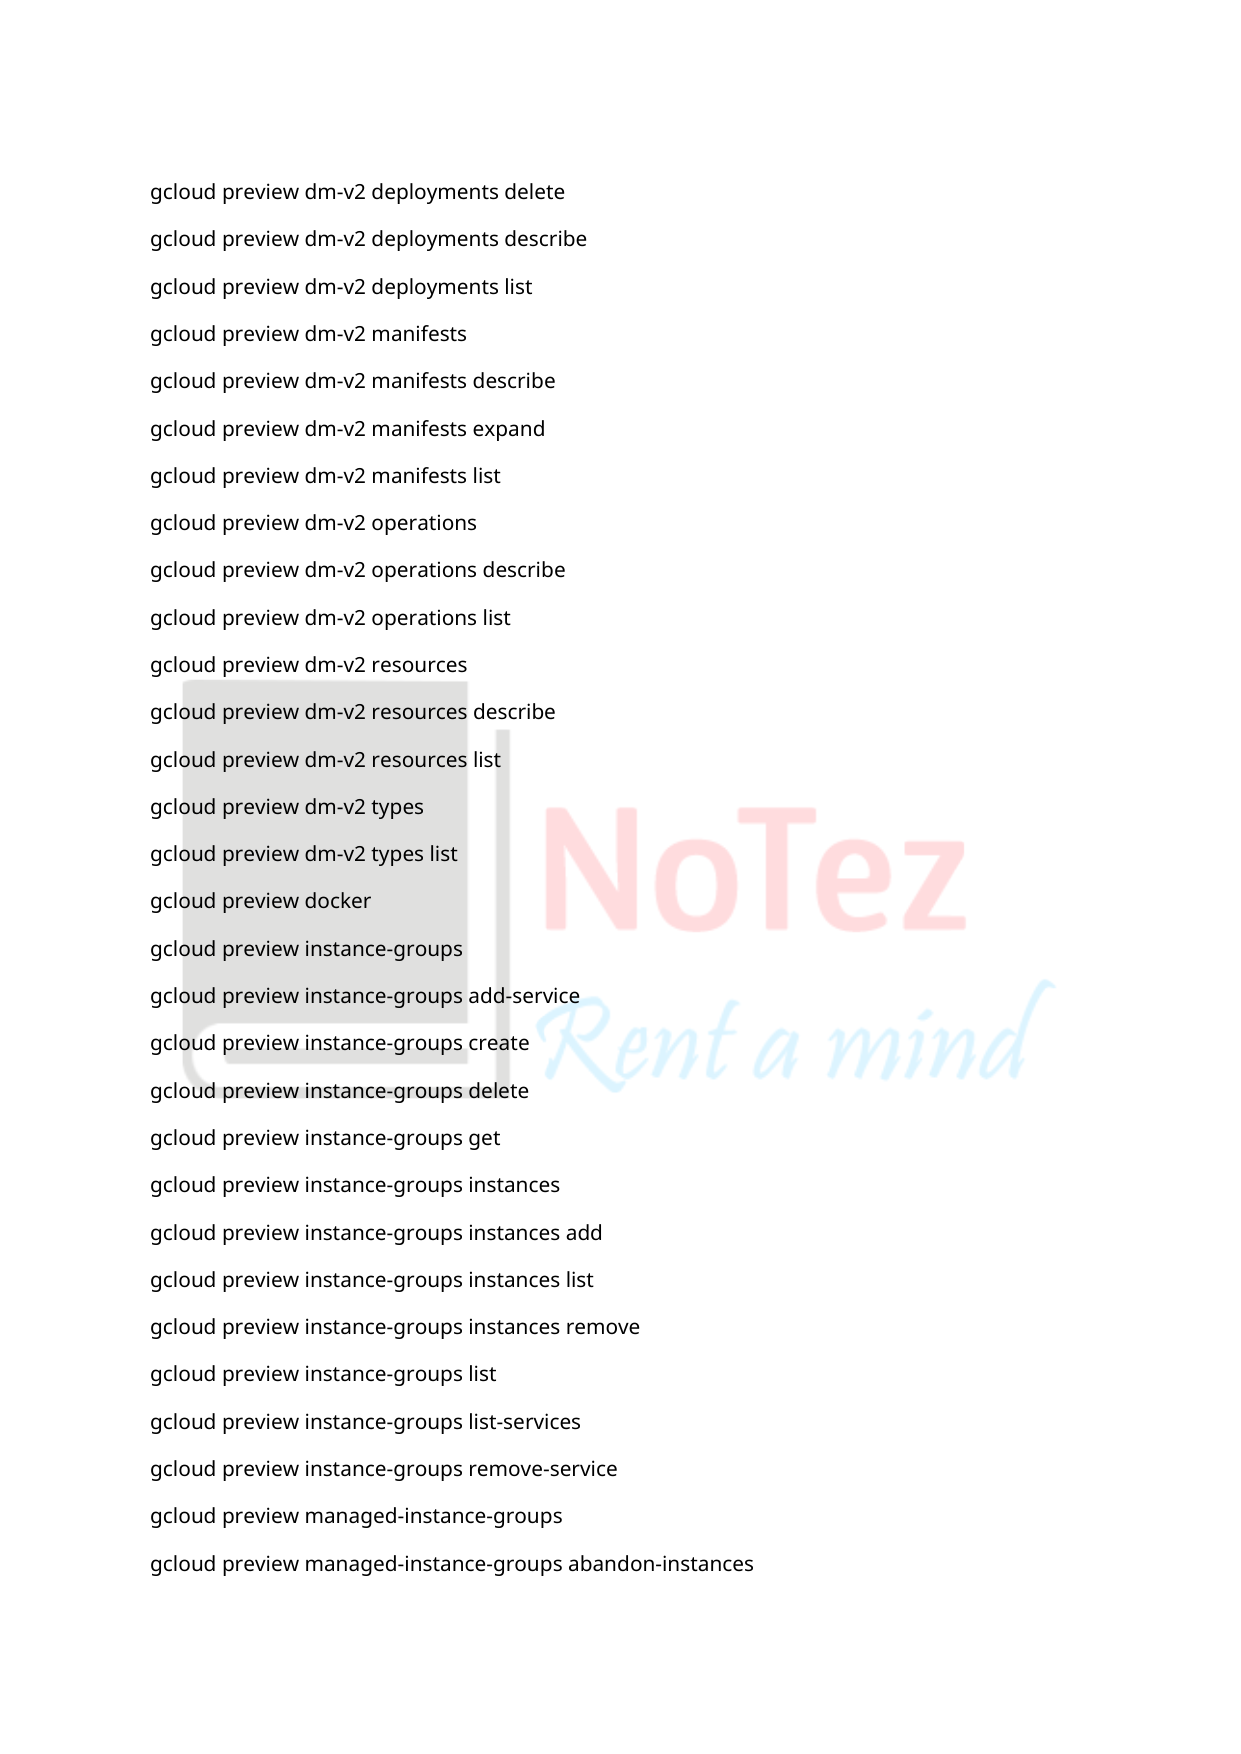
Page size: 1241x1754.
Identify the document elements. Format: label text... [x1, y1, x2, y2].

text gcloud preview managed-instance-groups abandon-instances [150, 1549, 1090, 1577]
text gcloud preview dm-v2 manifests [150, 319, 1090, 347]
text gcloud preview instance-groups instances list [150, 1265, 1090, 1293]
text gcloud preview dm-v2 manifests expand [150, 414, 1090, 442]
text gcloud preview instance-groups delete [150, 1076, 1090, 1104]
text gcloud preview dm-v2 deployments describe [150, 224, 1090, 253]
text gcloud preview instance-groups add-service [150, 981, 1090, 1009]
text gcloud preview dm-v2 types list [150, 839, 1090, 868]
text gcloud preview instance-groups [150, 934, 1090, 962]
text gcloud preview docker [150, 887, 1090, 915]
text gcloud preview instance-groups list-services [150, 1407, 1090, 1435]
text gcloud preview dm-v2 resources describe [150, 697, 1090, 726]
text gcloud preview instance-groups instances add [150, 1218, 1090, 1246]
text gcloud preview dm-v2 operations list [150, 603, 1090, 631]
text gcloud preview instance-groups instances remove [150, 1312, 1090, 1341]
text gcloud preview instance-groups create [150, 1028, 1090, 1057]
text gcloud preview instance-groups instances [150, 1170, 1090, 1199]
text gcloud preview instance-groups remove-service [150, 1454, 1090, 1482]
text gcloud preview dm-v2 manifests list [150, 461, 1090, 489]
text gcloud preview instance-groups get [150, 1123, 1090, 1151]
text gcloud preview dm-v2 resources list [150, 745, 1090, 773]
text gcloud preview dm-v2 operations describe [150, 556, 1090, 584]
text gcloud preview managed-instance-groups [150, 1501, 1090, 1530]
text gcloud preview dm-v2 manifests describe [150, 366, 1090, 395]
text gcloud preview dm-v2 resources [150, 650, 1090, 678]
text gcloud preview dm-v2 operations [150, 508, 1090, 537]
text gcloud preview dm-v2 deployments list [150, 272, 1090, 300]
text gcloud preview dm-v2 types [150, 792, 1090, 820]
text gcloud preview dm-v2 deployments delete [150, 177, 1090, 206]
text gcloud preview instance-groups list [150, 1359, 1090, 1388]
